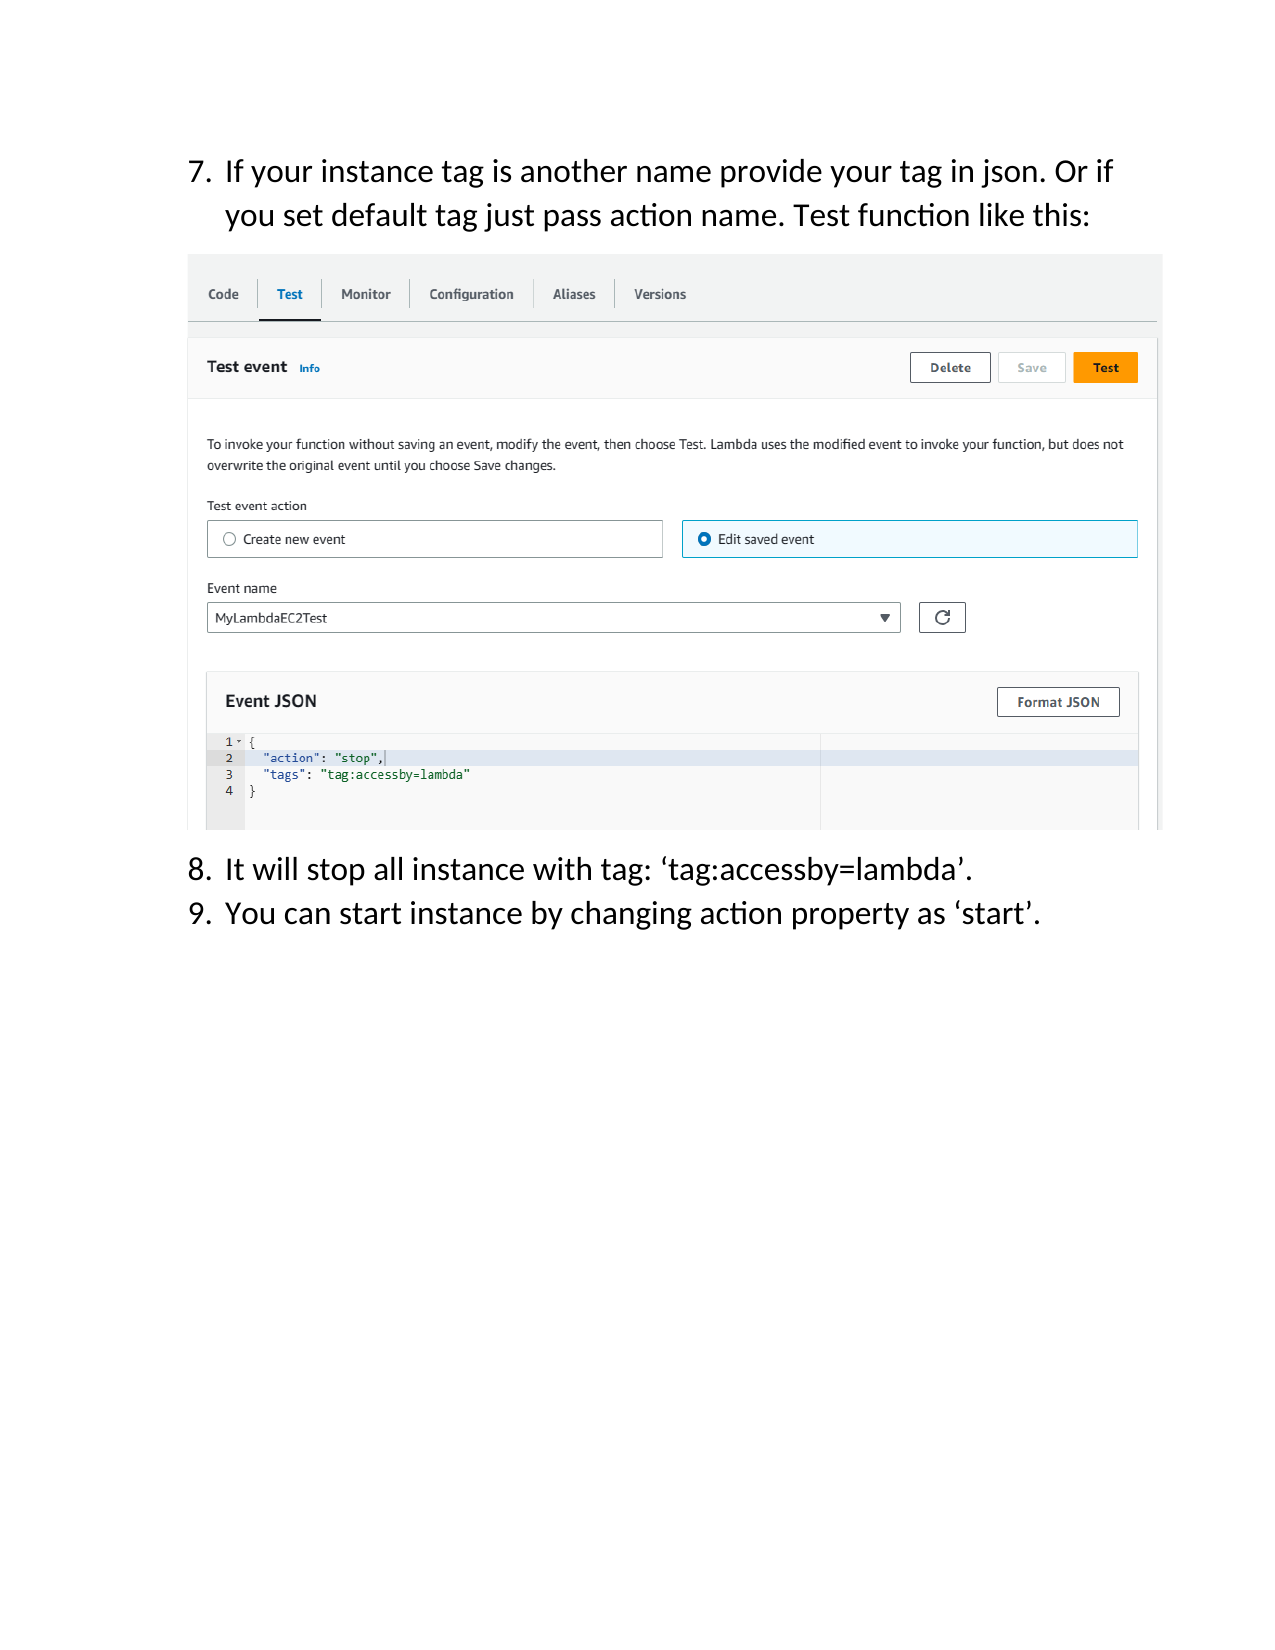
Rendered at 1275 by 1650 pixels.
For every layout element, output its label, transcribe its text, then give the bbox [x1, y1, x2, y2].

list You can start instance by changing action property as ‘start’. [187, 892, 1125, 933]
list If your instance tag is another name provide your tag in json. Or if you set default tag just pass action name. Test function like this: [187, 150, 1125, 235]
list It will stop all instance with tag: ‘tag:accessby=lambda’. [187, 848, 1125, 889]
picture [187, 254, 1163, 830]
